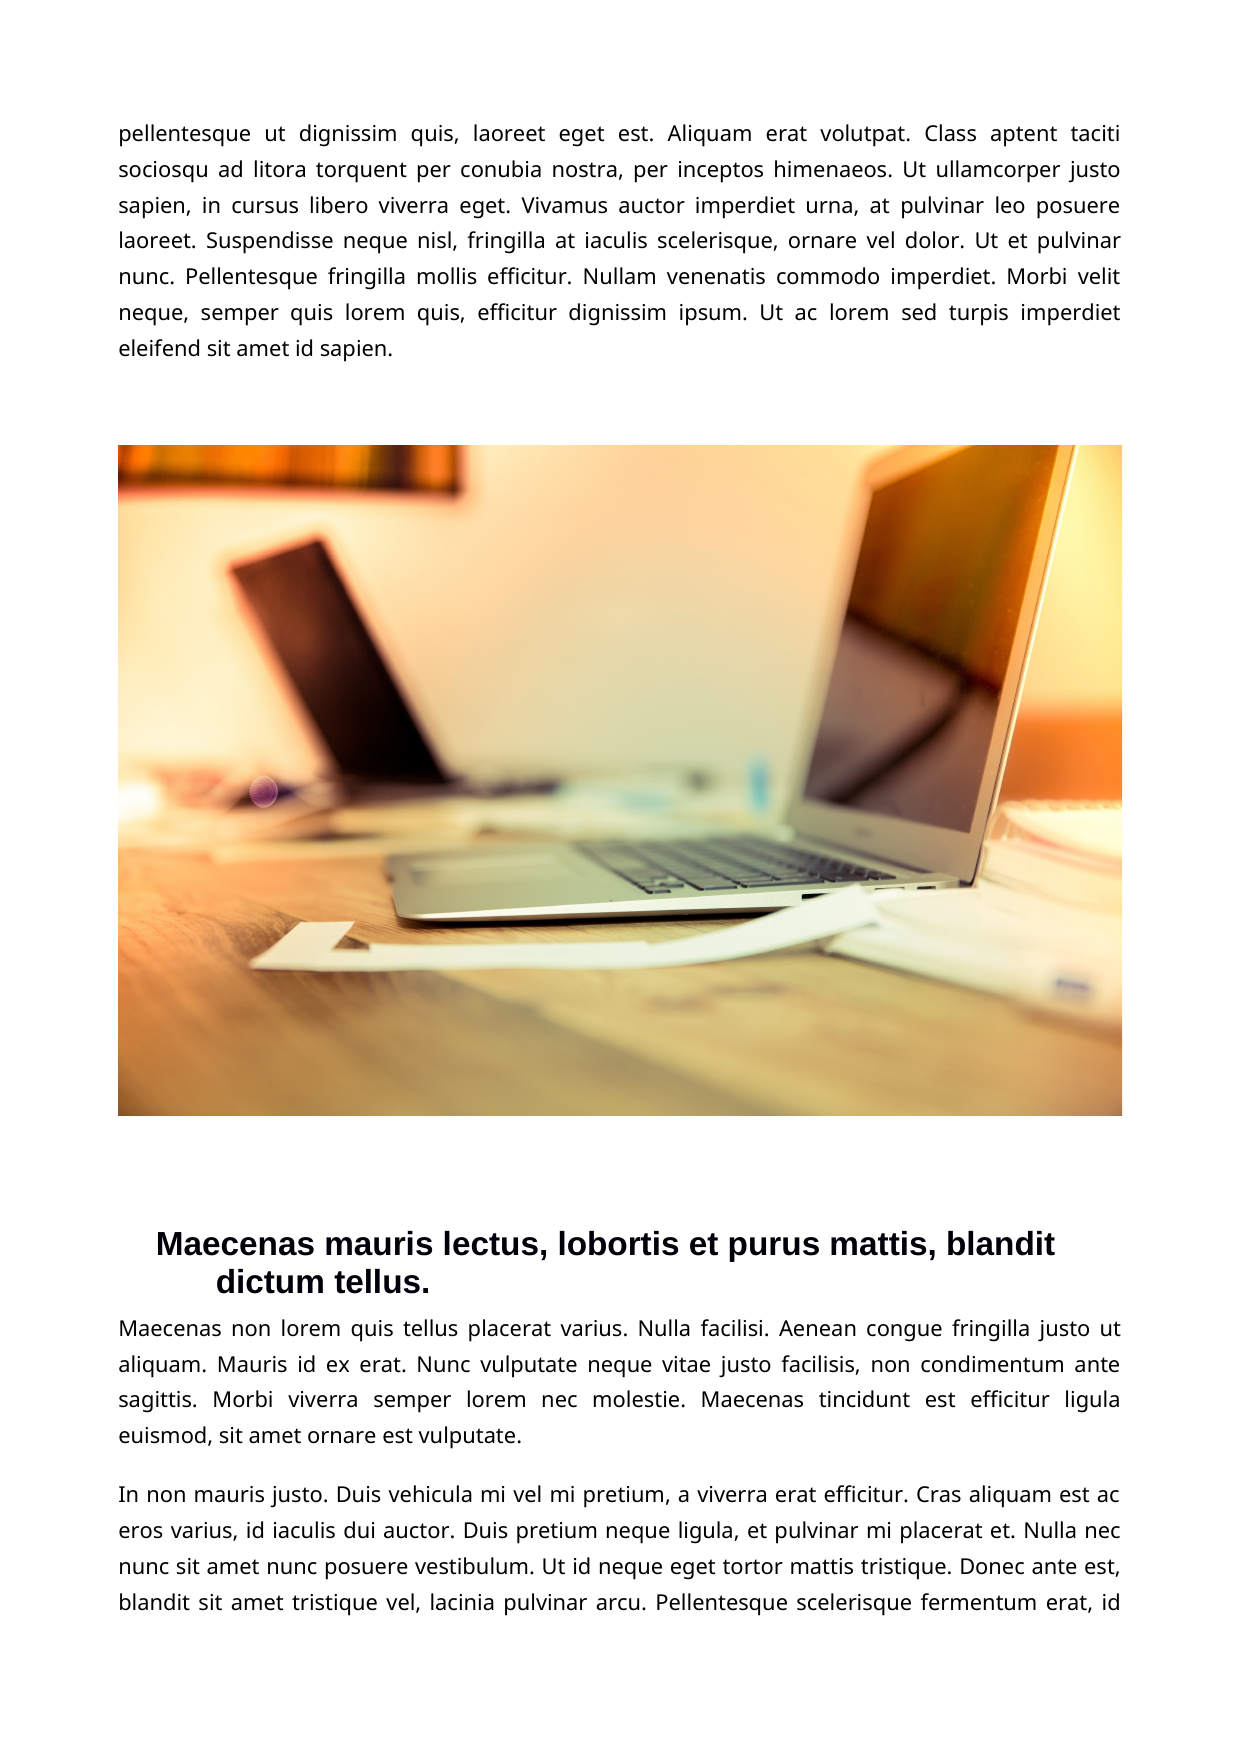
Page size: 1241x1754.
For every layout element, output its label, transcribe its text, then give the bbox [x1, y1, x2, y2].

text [118, 1479, 1122, 1616]
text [118, 118, 1122, 362]
subtitle Maecenas mauris lectus, lobortis et purus mattis, blandit dictum tellus. [156, 1224, 1122, 1301]
text Maecenas non lorem quis tellus placerat varius. Nulla facilisi. Aenean congue fringilla justo ut aliquam. Mauris id ex erat. Nunc vulputate neque vitae justo facilisis, non condimentum ante sagittis. Morbi viverra semper lorem nec molestie. Maecenas tincidunt est efficitur ligula euismod, sit amet ornare est vulputate. [118, 1313, 1122, 1450]
picture [118, 445, 1123, 1116]
